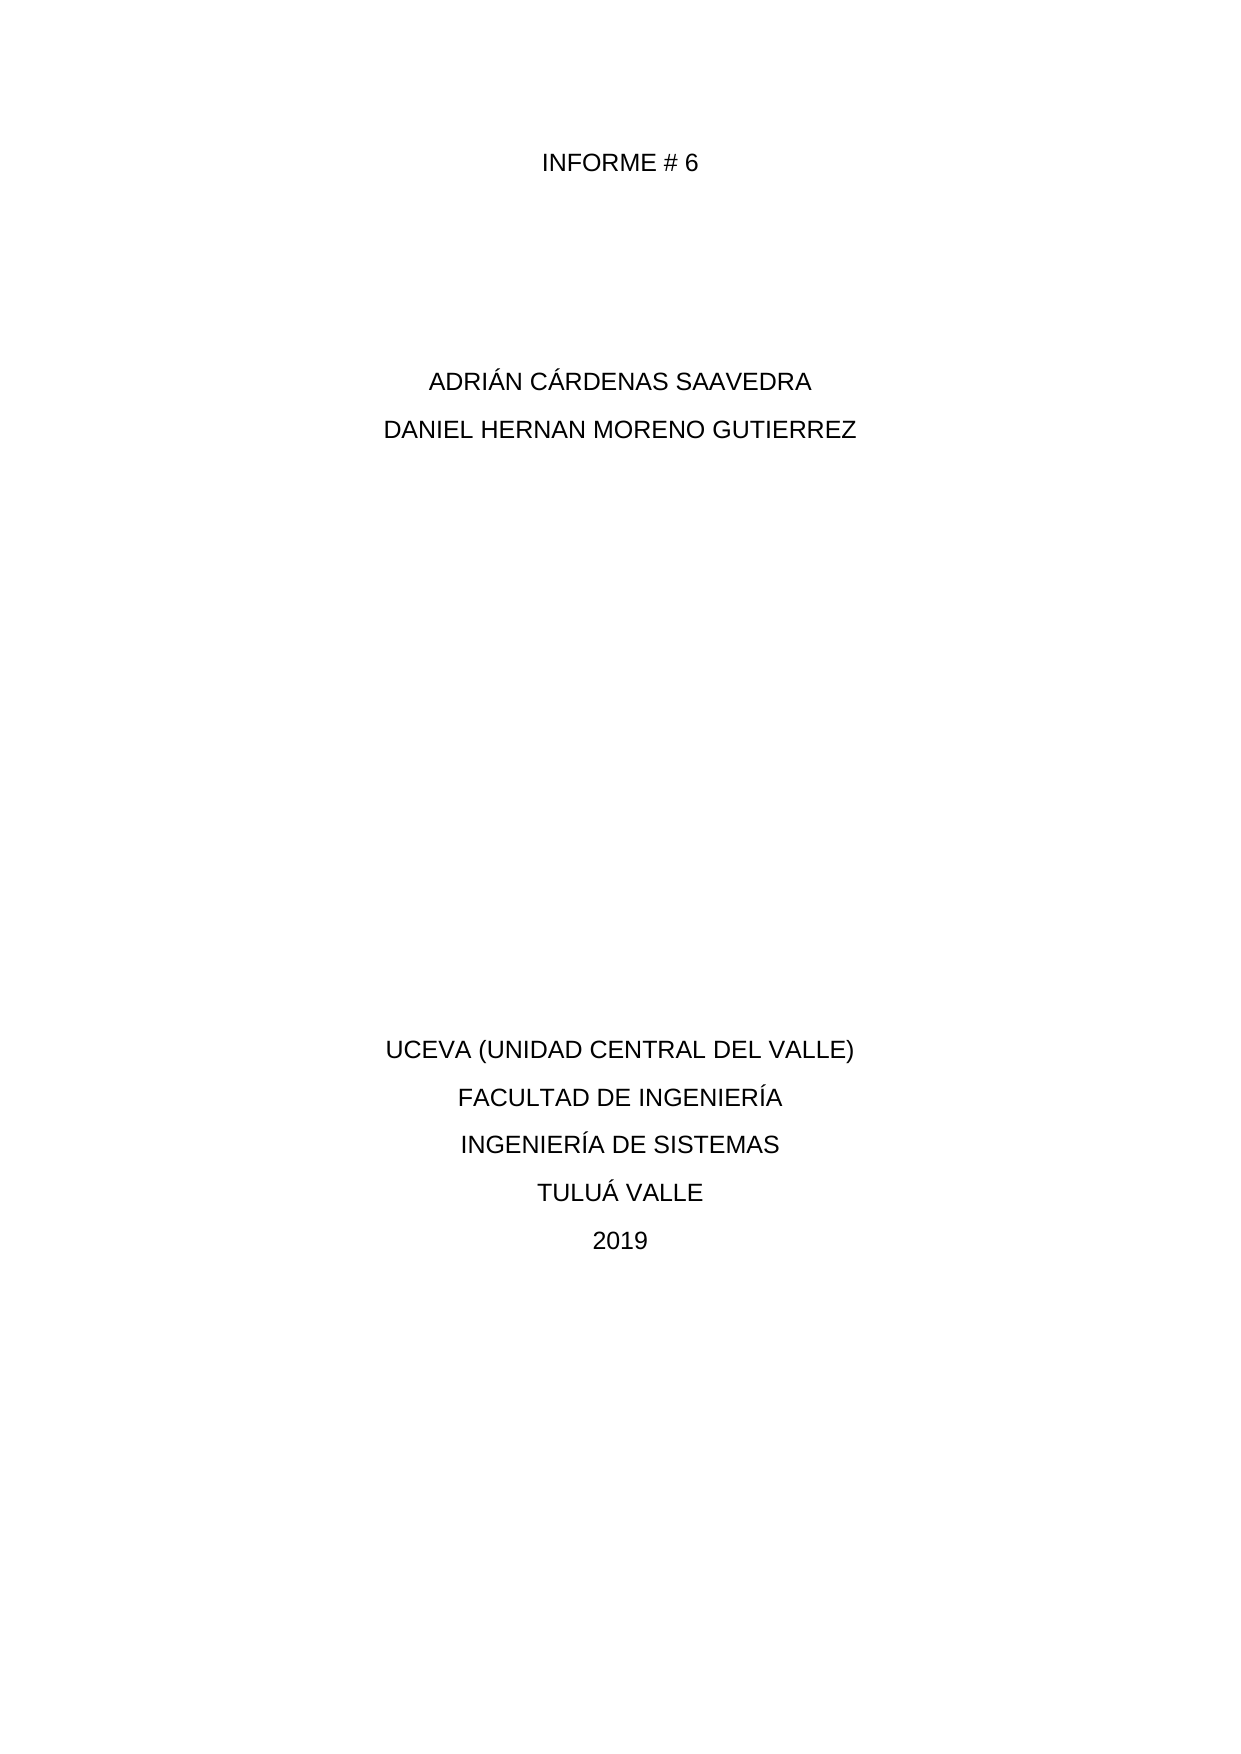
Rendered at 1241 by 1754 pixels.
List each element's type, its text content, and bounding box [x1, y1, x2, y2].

text INGENIERÍA DE SISTEMAS [177, 1131, 1063, 1159]
text 2019 [177, 1226, 1063, 1255]
text UCEVA (UNIDAD CENTRAL DEL VALLE) [177, 1035, 1063, 1064]
text DANIEL HERNAN MORENO GUTIERREZ [177, 415, 1063, 444]
text TULUÁ VALLE [177, 1178, 1063, 1207]
text INFORME # 6 [177, 148, 1063, 176]
text FACULTAD DE INGENIERÍA [177, 1083, 1063, 1112]
text ADRIÁN CÁRDENAS SAAVEDRA [177, 367, 1063, 396]
